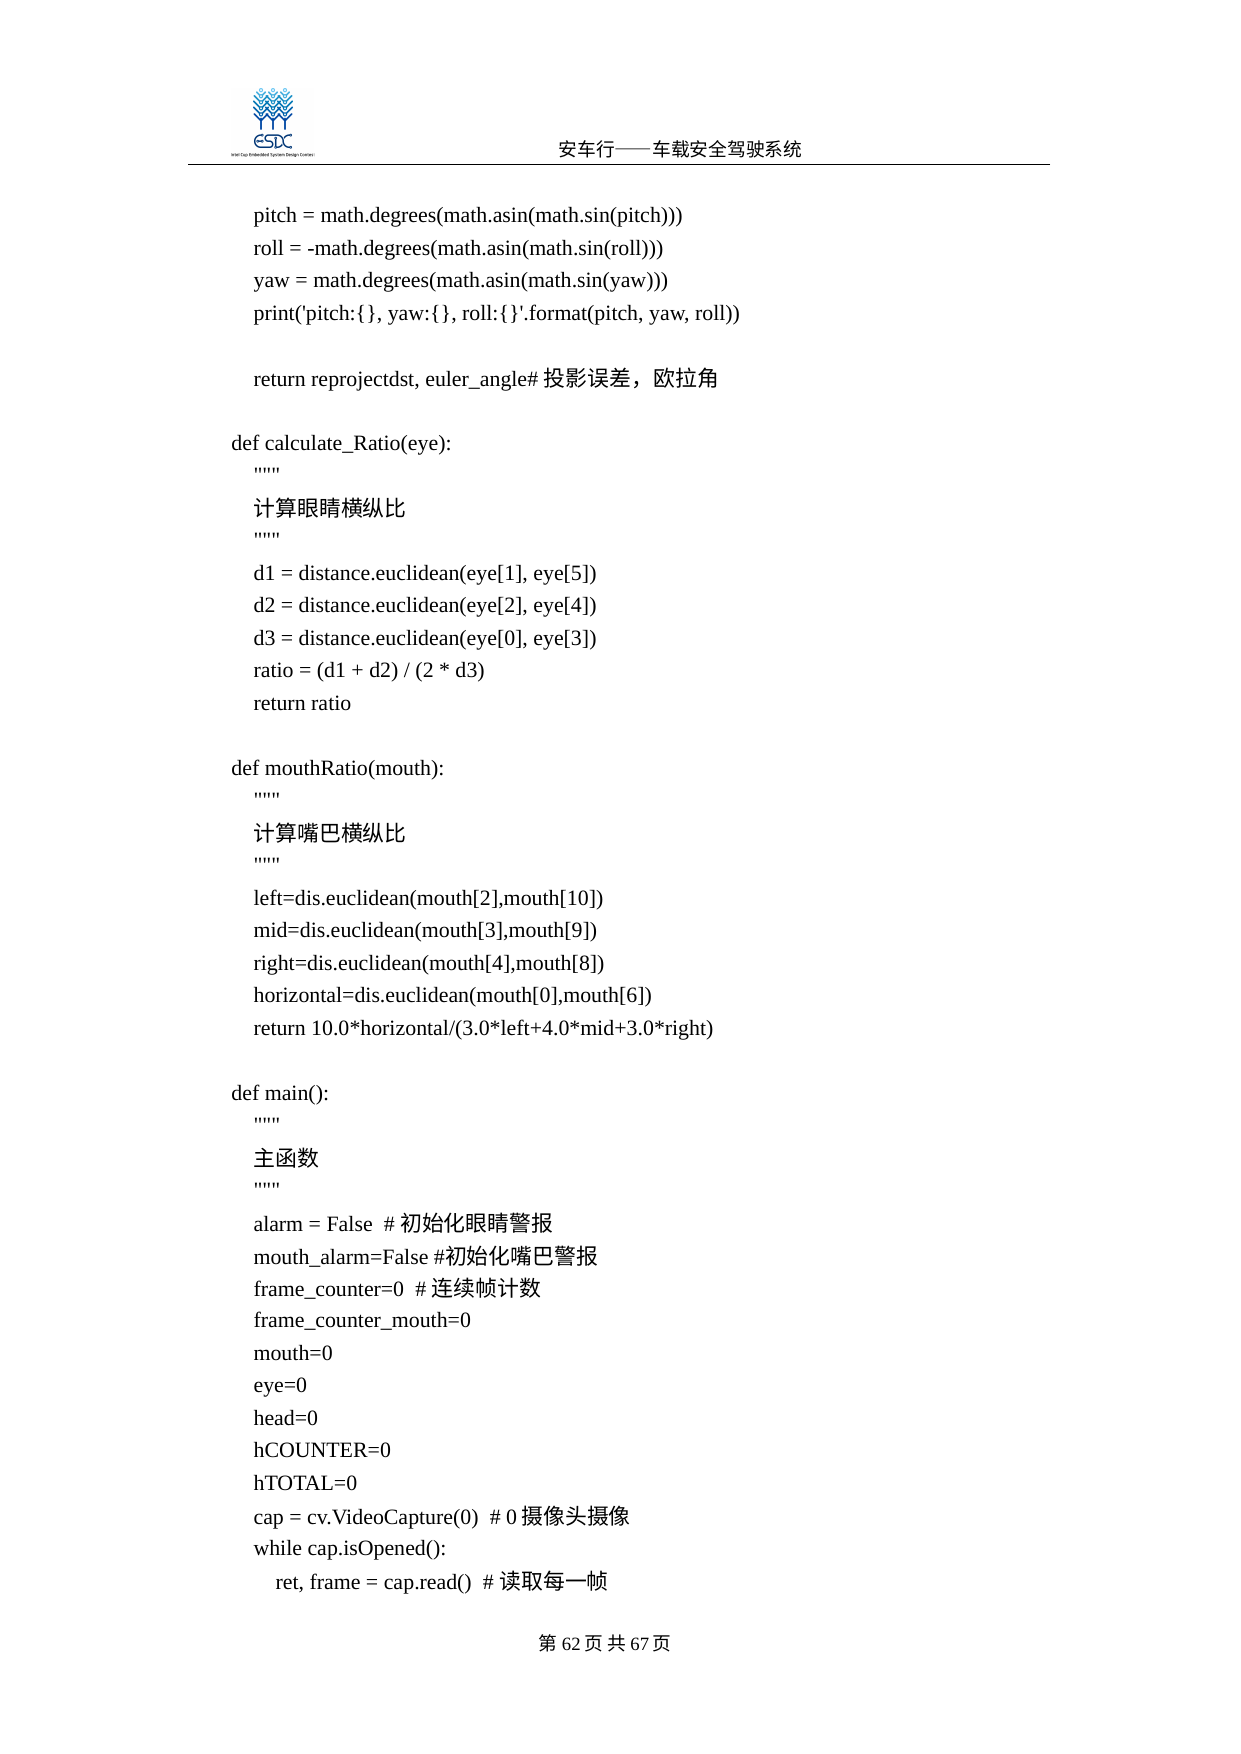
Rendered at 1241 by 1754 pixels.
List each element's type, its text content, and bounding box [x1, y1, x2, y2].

picture [231, 88, 315, 157]
text return ratio [187, 686, 1050, 718]
text ratio = (d1 + d2) / (2 * d3) [187, 653, 1050, 686]
text frame_counter=0 # 连续帧计数 [187, 1271, 1050, 1303]
text def calculate_Ratio(eye): [187, 426, 1050, 458]
text d1 = distance.euclidean(eye[1], eye[5]) [187, 556, 1050, 588]
text 计算眼睛横纵比 [187, 491, 1050, 523]
text """ [187, 1173, 1050, 1206]
text """ [187, 523, 1050, 556]
text mouth_alarm=False #初始化嘴巴警报 [187, 1238, 1050, 1271]
text pitch = math.degrees(math.asin(math.sin(pitch))) [187, 198, 1050, 231]
text def main(): [187, 1076, 1050, 1108]
text 主函数 [187, 1141, 1050, 1173]
text return 10.0*horizontal/(3.0*left+4.0*mid+3.0*right) [187, 1011, 1050, 1043]
text """ [187, 783, 1050, 816]
text ret, frame = cap.read() # 读取每一帧 [187, 1563, 1050, 1596]
text return reprojectdst, euler_angle# 投影误差，欧拉角 [187, 361, 1050, 393]
text """ [187, 458, 1050, 491]
text mouth=0 [187, 1336, 1050, 1368]
text d3 = distance.euclidean(eye[0], eye[3]) [187, 621, 1050, 653]
text head=0 [187, 1401, 1050, 1433]
text d2 = distance.euclidean(eye[2], eye[4]) [187, 588, 1050, 621]
text cap = cv.VideoCapture(0) # 0摄像头摄像 [187, 1498, 1050, 1531]
text hCOUNTER=0 [187, 1433, 1050, 1466]
text left=dis.euclidean(mouth[2],mouth[10]) [187, 881, 1050, 913]
text roll = -math.degrees(math.asin(math.sin(roll))) [187, 231, 1050, 263]
text mid=dis.euclidean(mouth[3],mouth[9]) [187, 913, 1050, 946]
text print('pitch:{}, yaw:{}, roll:{}'.format(pitch, yaw, roll)) [187, 296, 1050, 328]
text yaw = math.degrees(math.asin(math.sin(yaw))) [187, 263, 1050, 296]
text """ [187, 1108, 1050, 1141]
text def mouthRatio(mouth): [187, 751, 1050, 783]
text alarm = False # 初始化眼睛警报 [187, 1206, 1050, 1238]
text frame_counter_mouth=0 [187, 1303, 1050, 1336]
text 计算嘴巴横纵比 [187, 816, 1050, 848]
text hTOTAL=0 [187, 1466, 1050, 1498]
text right=dis.euclidean(mouth[4],mouth[8]) [187, 946, 1050, 978]
text while cap.isOpened(): [187, 1531, 1050, 1563]
text eye=0 [187, 1368, 1050, 1401]
text horizontal=dis.euclidean(mouth[0],mouth[6]) [187, 978, 1050, 1011]
text """ [187, 848, 1050, 881]
